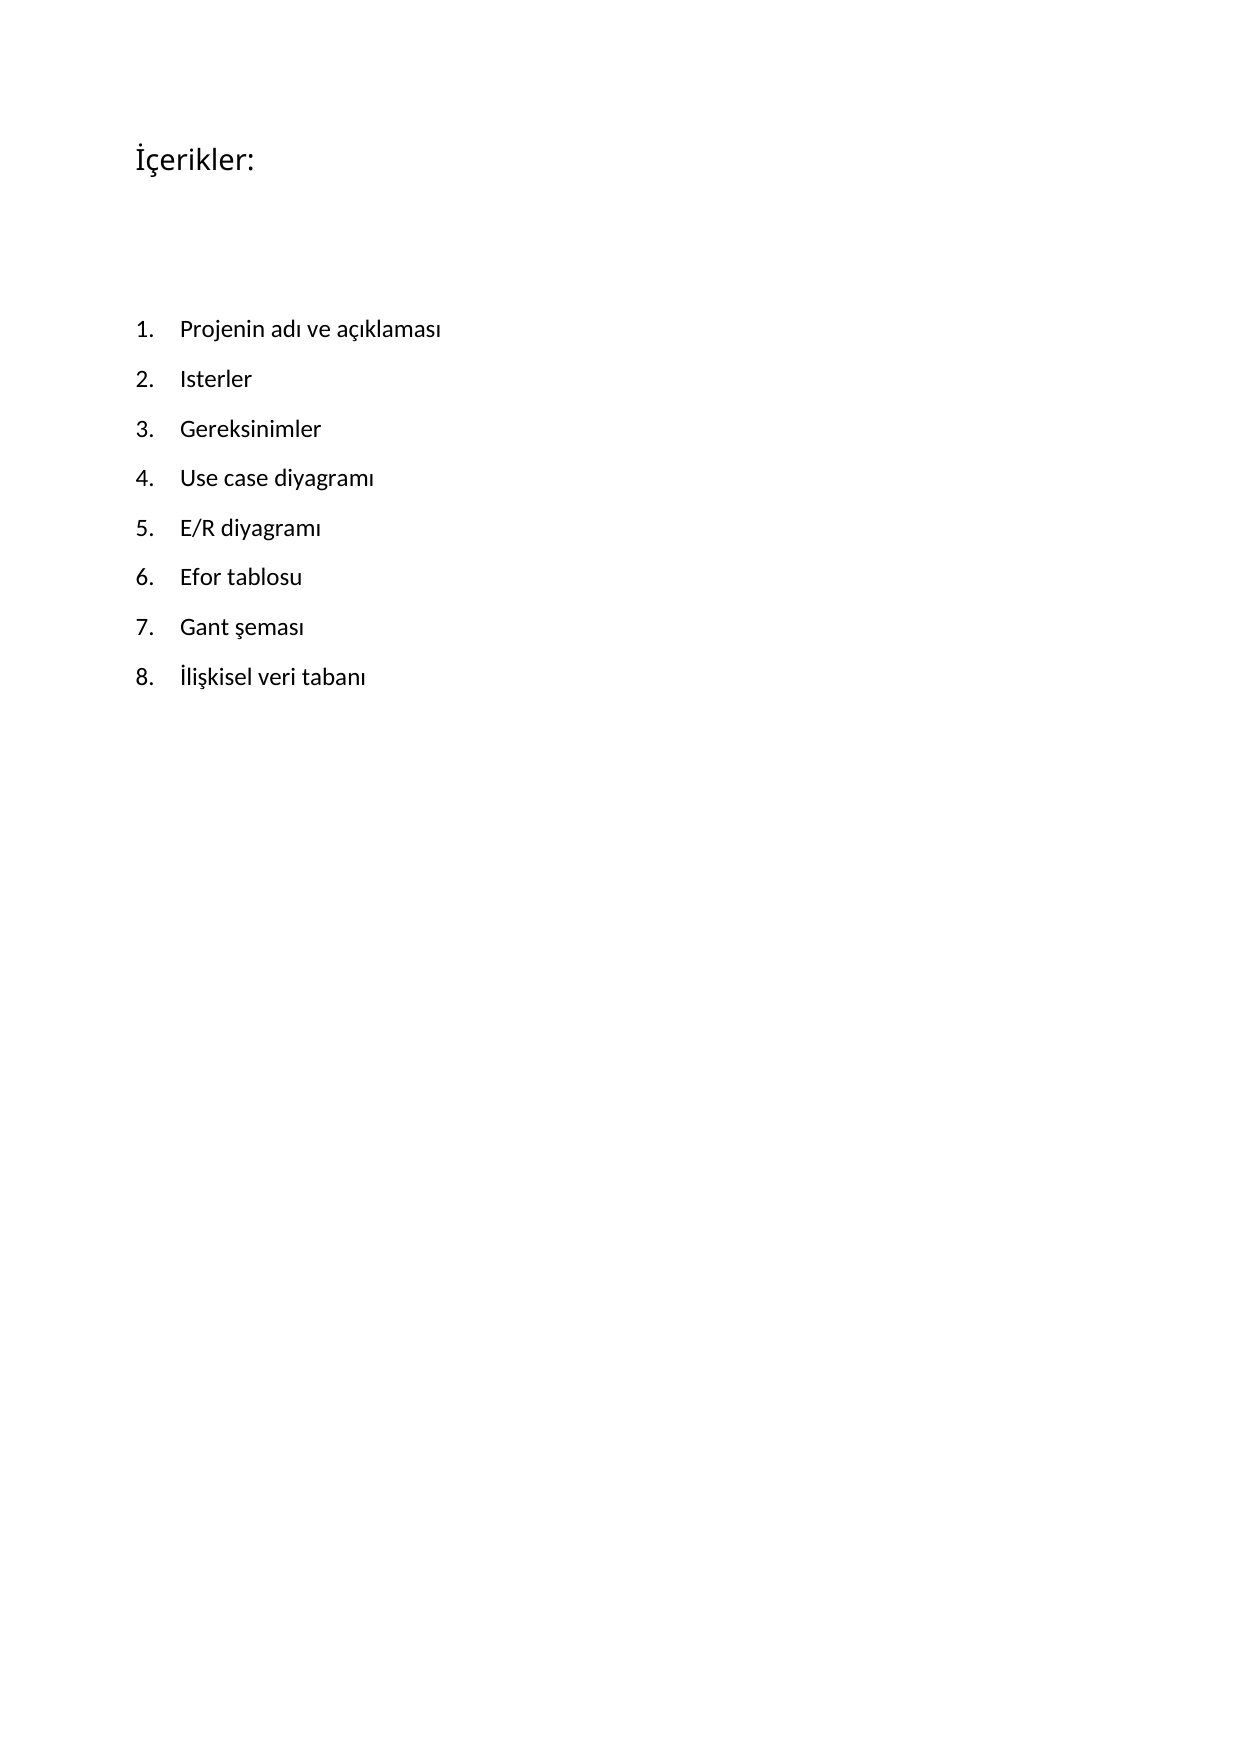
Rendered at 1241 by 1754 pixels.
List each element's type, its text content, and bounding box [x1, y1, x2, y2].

list Use case diyagramı [135, 462, 1192, 493]
list Efor tablosu [135, 562, 1192, 592]
list Gereksinimler [135, 413, 1192, 443]
list Projenin adı ve açıklaması [135, 314, 1192, 344]
list Isterler [135, 363, 1192, 394]
text İçerikler: [135, 139, 1192, 179]
list E/R diyagramı [135, 512, 1192, 542]
list İlişkisel veri tabanı [135, 661, 1192, 691]
list Gant şeması [135, 611, 1192, 642]
